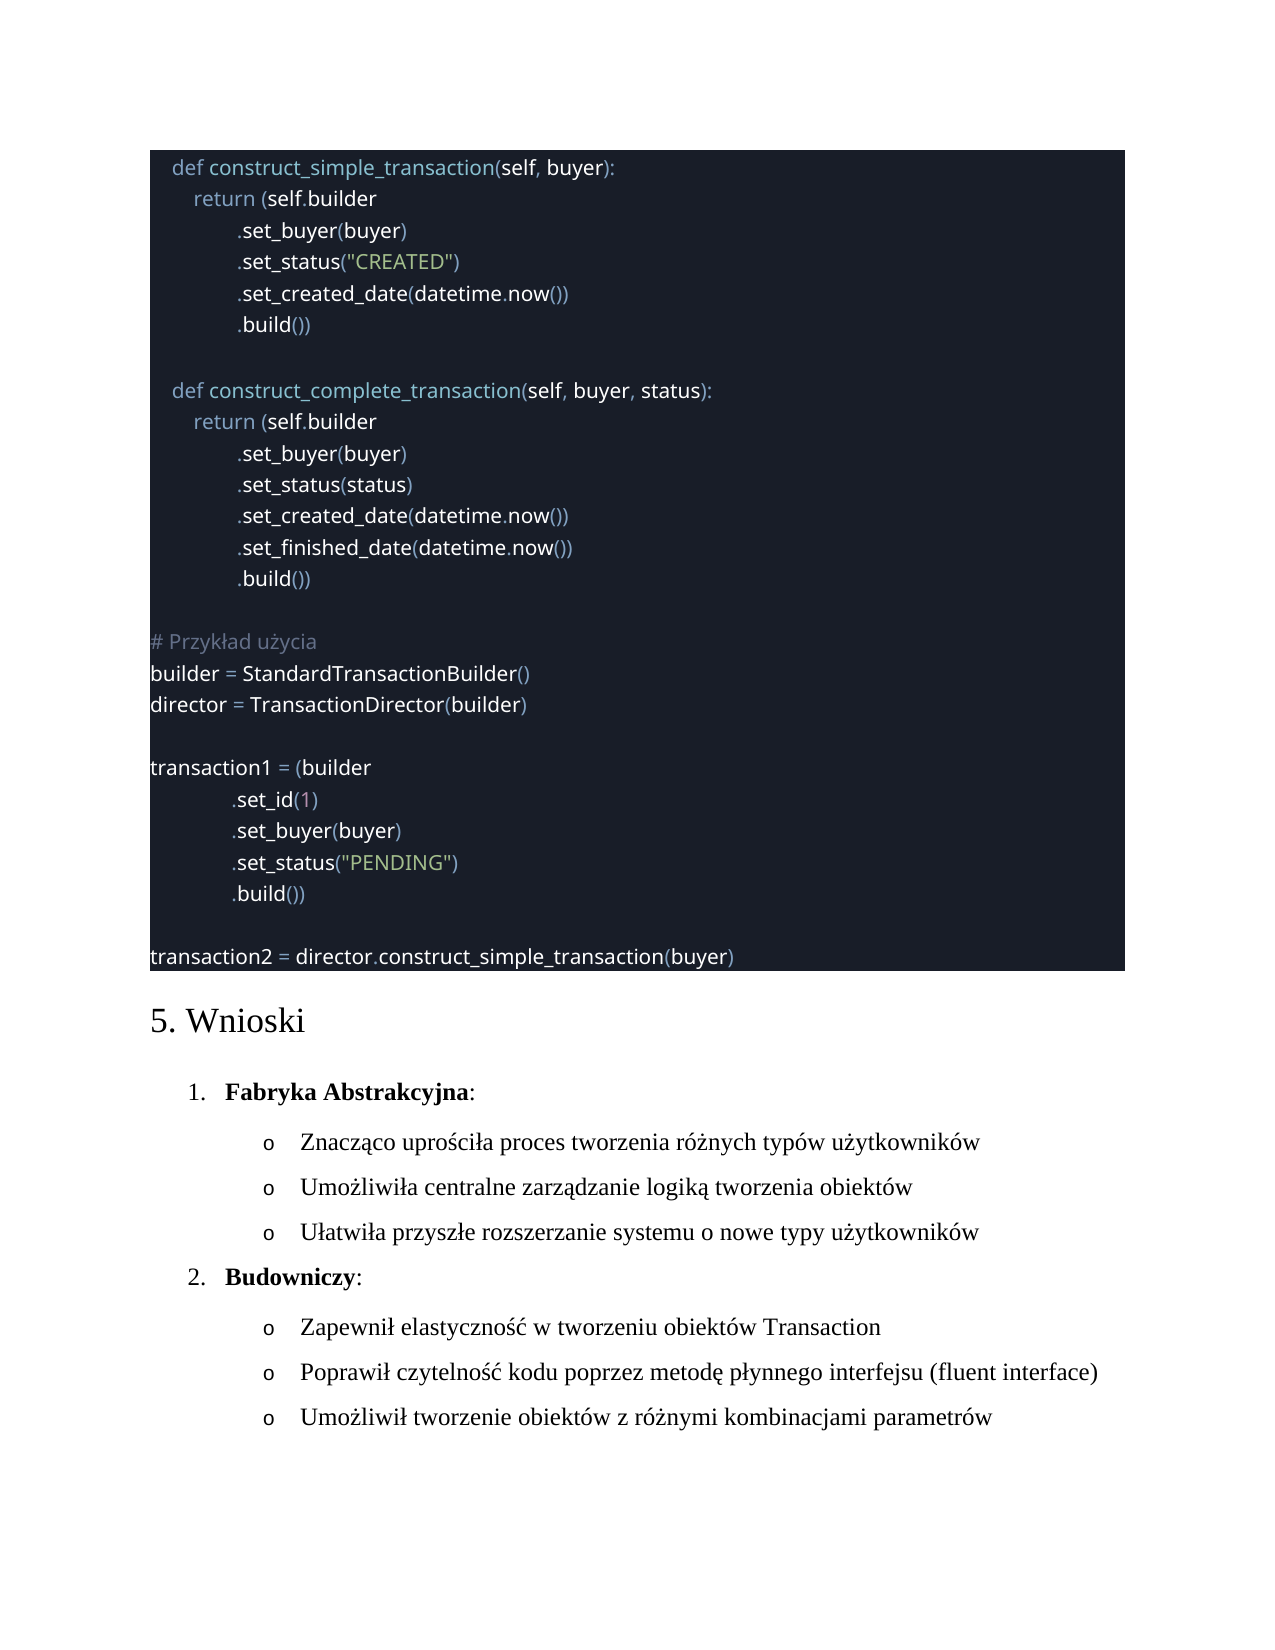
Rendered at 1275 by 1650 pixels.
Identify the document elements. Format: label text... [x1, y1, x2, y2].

text .set_buyer(buyer) [150, 436, 1125, 467]
text return (self.builder [150, 181, 1125, 213]
text 5. Wnioski [150, 999, 1125, 1040]
text .set_status("PENDING") [150, 845, 1125, 876]
list Znacząco uprościła proces tworzenia różnych typów użytkowników [262, 1112, 1125, 1157]
text return (self.builder [150, 404, 1125, 436]
text # Przykład użycia [150, 624, 1125, 656]
list Umożliwił tworzenie obiektów z różnymi kombinacjami parametrów [262, 1387, 1125, 1431]
text builder = StandardTransactionBuilder() [150, 656, 1125, 687]
text .set_status("CREATED") [150, 244, 1125, 276]
text .set_buyer(buyer) [150, 813, 1125, 845]
list Fabryka Abstrakcyjna: [187, 1061, 1125, 1106]
text .set_status(status) [150, 467, 1125, 499]
text .set_created_date(datetime.now()) [150, 276, 1125, 307]
text .set_created_date(datetime.now()) [150, 499, 1125, 530]
text .build()) [150, 307, 1125, 339]
text transaction1 = (builder [150, 750, 1125, 782]
list Poprawił czytelność kodu poprzez metodę płynnego interfejsu (fluent interface) [262, 1342, 1125, 1387]
text def construct_complete_transaction(self, buyer, status): [150, 373, 1125, 404]
list Umożliwiła centralne zarządzanie logiką tworzenia obiektów [262, 1157, 1125, 1202]
text .build()) [150, 562, 1125, 593]
list Zapewnił elastyczność w tworzeniu obiektów Transaction [262, 1297, 1125, 1342]
text .set_buyer(buyer) [150, 213, 1125, 244]
list Ułatwiła przyszłe rozszerzanie systemu o nowe typy użytkowników [262, 1202, 1125, 1246]
text .set_id(1) [150, 782, 1125, 813]
text transaction2 = director.construct_simple_transaction(buyer) [150, 939, 1125, 971]
text director = TransactionDirector(builder) [150, 687, 1125, 719]
text def construct_simple_transaction(self, buyer): [150, 150, 1125, 181]
list Budowniczy: [187, 1246, 1125, 1291]
text .build()) [150, 876, 1125, 908]
text .set_finished_date(datetime.now()) [150, 530, 1125, 562]
